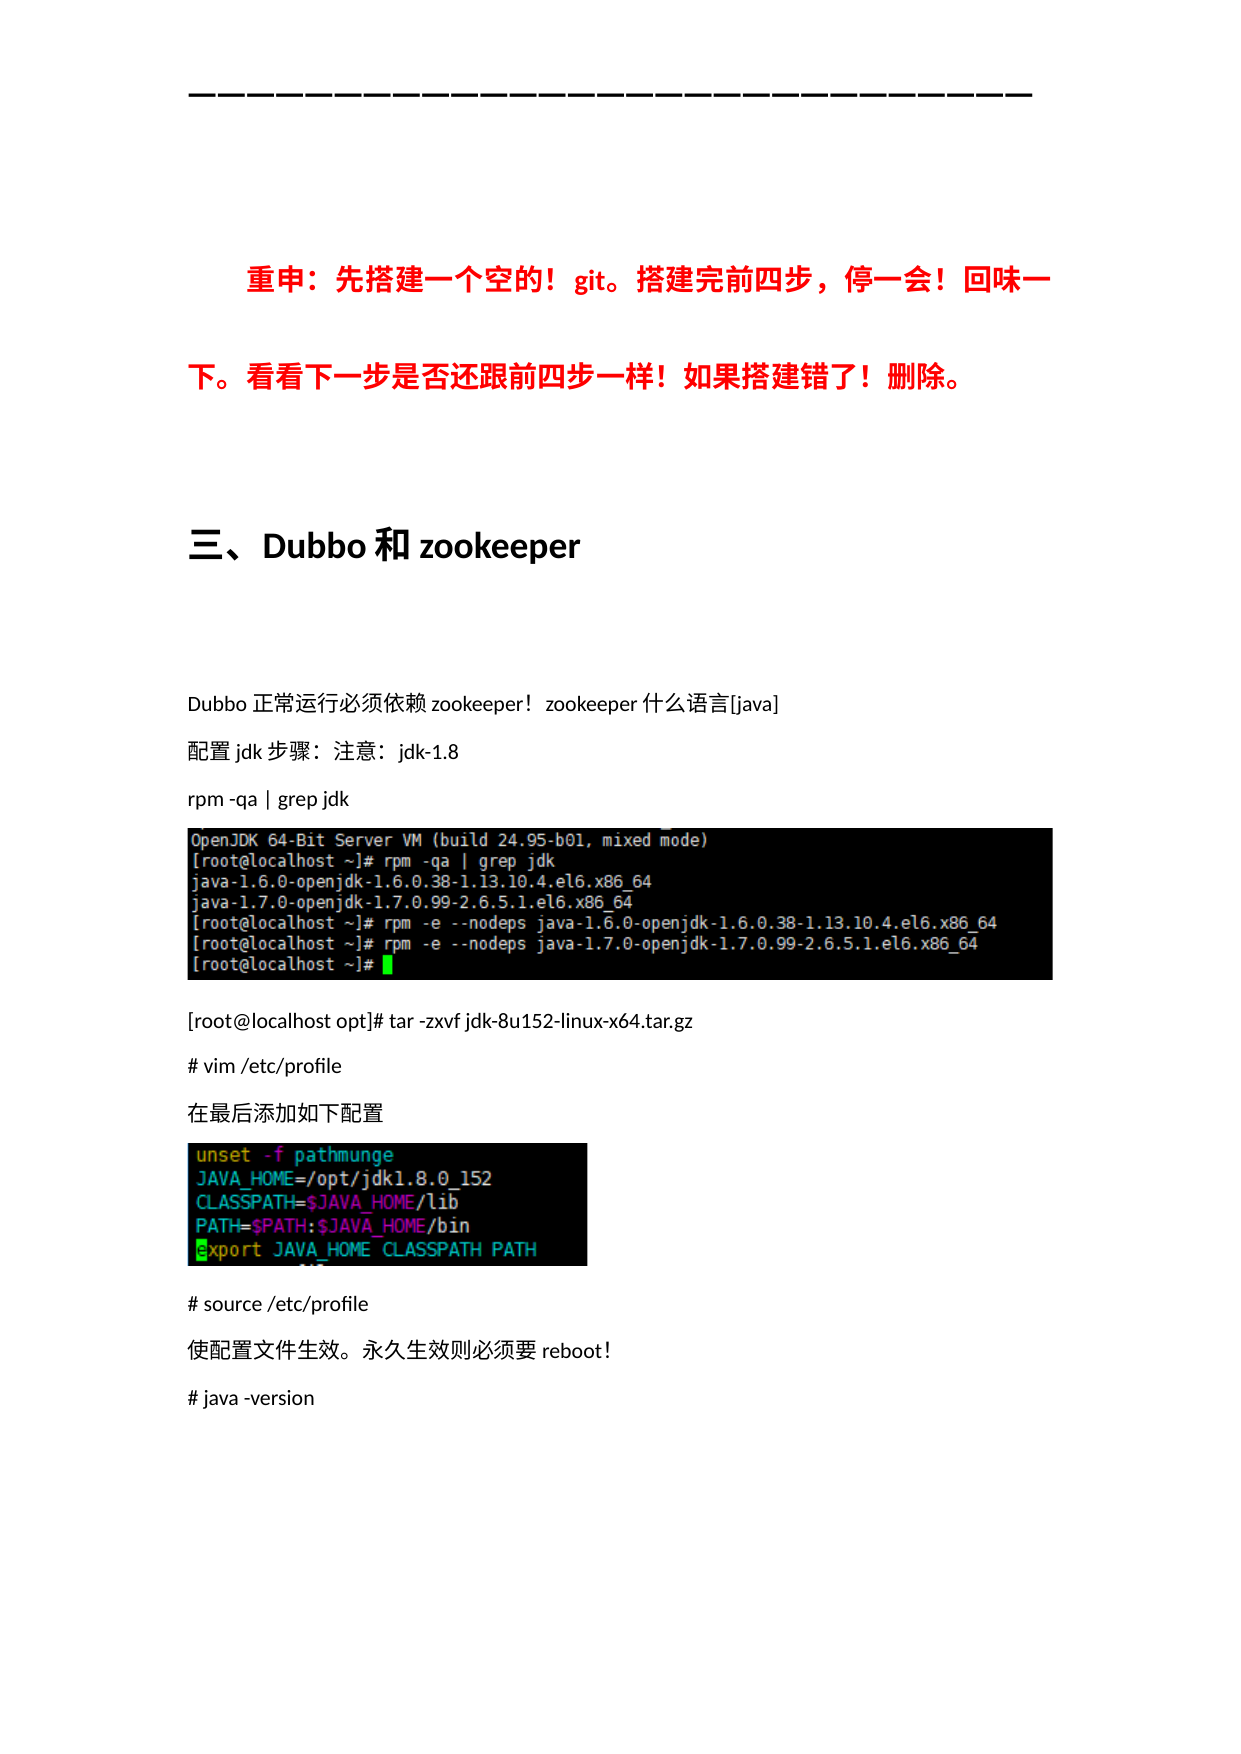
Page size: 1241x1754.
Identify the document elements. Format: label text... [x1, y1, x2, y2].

text rpm -qa | grep jdk [187, 782, 1053, 815]
text Dubbo 正常运行必须依赖zookeeper！zookeeper 什么语言[java] [187, 686, 1053, 718]
text # java -version [187, 1381, 1053, 1414]
text # vim /etc/profile [187, 1050, 1053, 1082]
subtitle 三、Dubbo和zookeeper [187, 510, 1053, 575]
text 重申：先搭建一个空的！git。搭建完前四步，停一会！回味一下。看看下一步是否还跟前四步一样！如果搭建错了！删除。 [187, 245, 1053, 407]
picture [187, 828, 1053, 980]
text 在最后添加如下配置 [187, 1096, 1053, 1128]
picture [187, 1143, 588, 1266]
text 配置jdk 步骤：注意：jdk-1.8 [187, 734, 1053, 766]
text 使配置文件生效。永久生效则必须要reboot！ [187, 1333, 1053, 1366]
text [root@localhost opt]# tar -zxvf jdk-8u152-linux-x64.tar.gz [187, 1004, 1053, 1036]
text # source /etc/profile [187, 1287, 1053, 1320]
